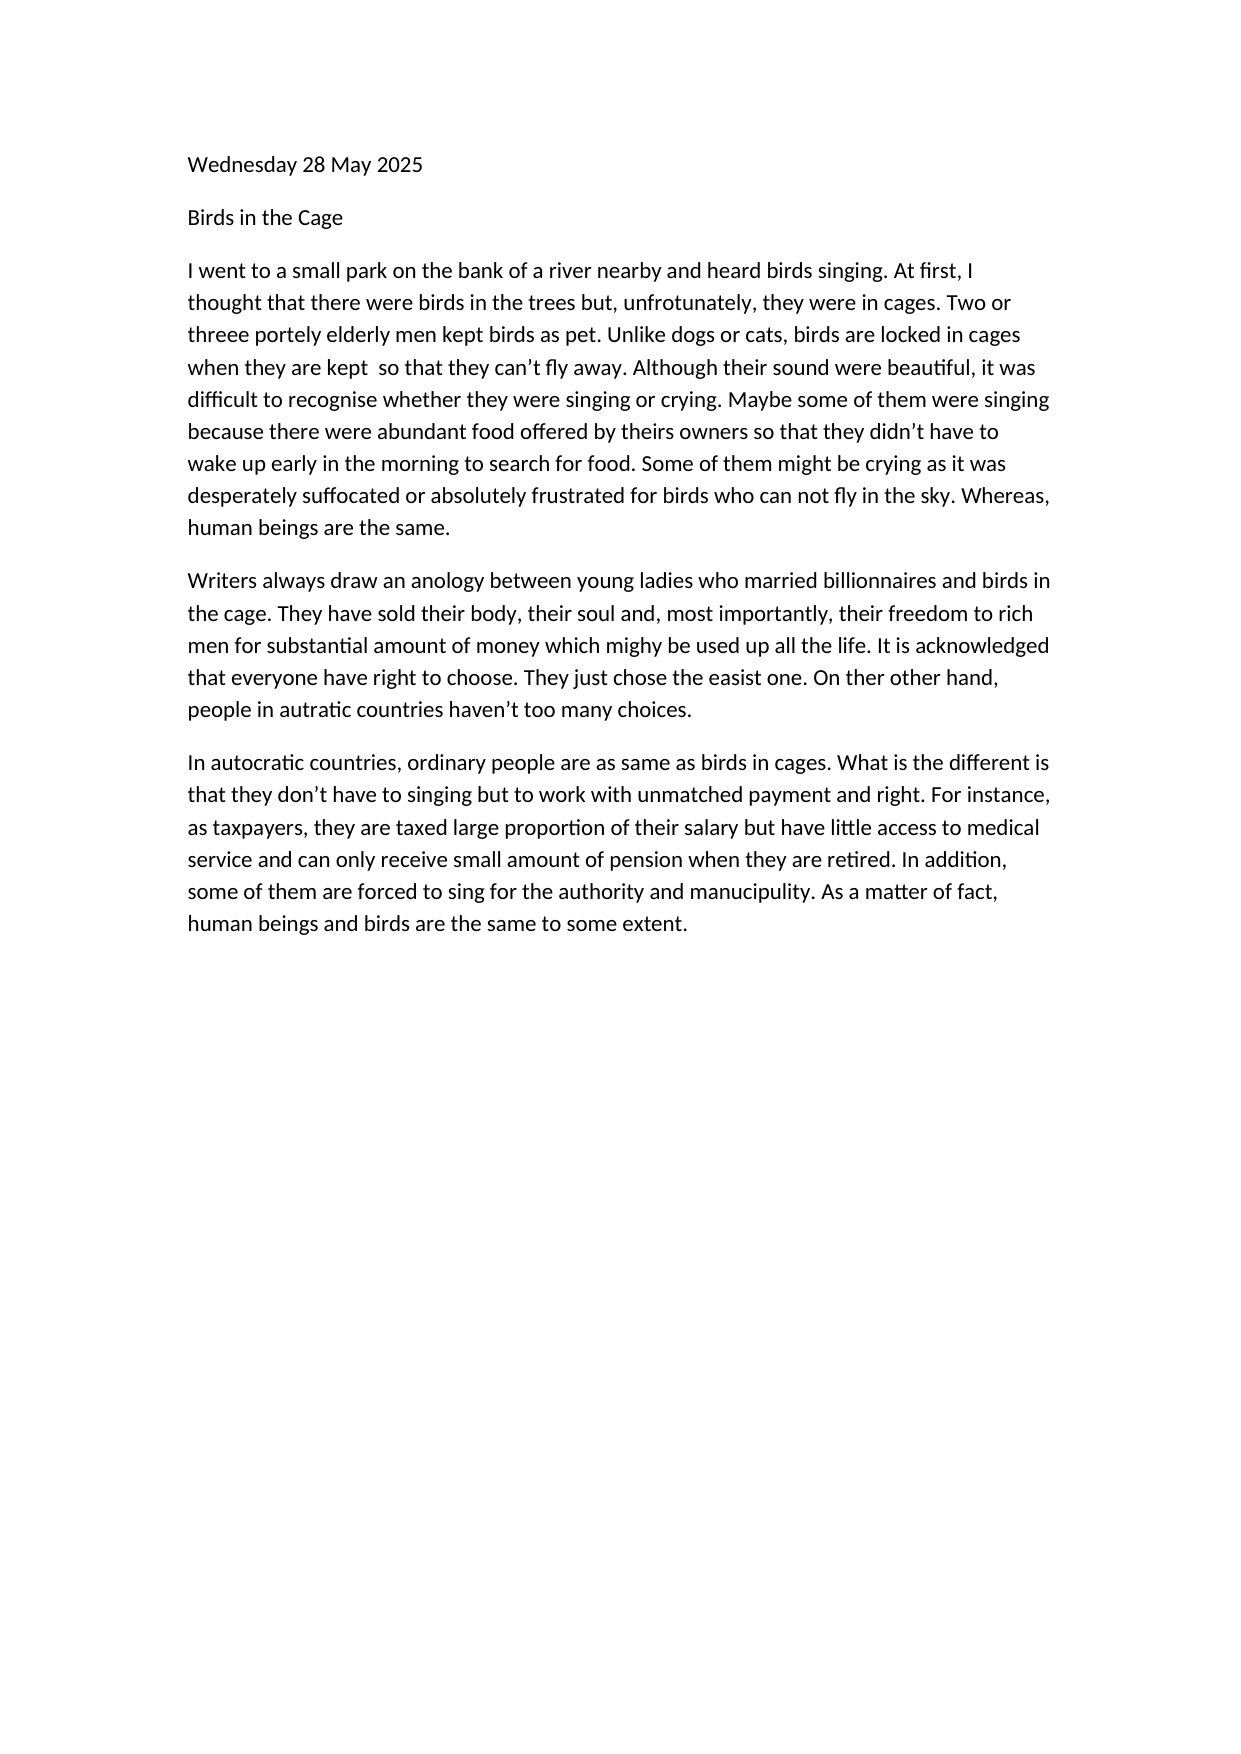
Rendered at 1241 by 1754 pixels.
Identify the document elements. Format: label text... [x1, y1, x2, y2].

text Birds in the Cage [187, 203, 1053, 231]
text Writers always draw an anology between young ladies who married billionnaires and birds in the cage. They have sold their body, their soul and, most importantly, their freedom to rich men for substantial amount of money which mighy be used up all the life. It is acknowledged that everyone have right to choose. They just chose the easist one. On ther other hand, people in autratic countries haven’t too many choices. [187, 567, 1053, 723]
text In autocratic countries, ordinary people are as same as birds in cages. What is the different is that they don’t have to singing but to work with unmatched payment and right. For instance, as taxpayers, they are taxed large proportion of their salary but have little access to medical service and can only receive small amount of pension when they are retired. In addition, some of them are forced to sing for the authority and manucipulity. As a matter of fact, human beings and birds are the same to some extent. [187, 748, 1053, 937]
text Wednesday 28 May 2025 [187, 150, 1053, 178]
text I went to a small park on the bank of a river nearby and heard birds singing. At first, I thought that there were birds in the trees but, unfrotunately, they were in cages. Two or threee portely elderly men kept birds as pet. Unlike dogs or cats, birds are locked in cages when they are kept so that they can’t fly away. Although their sound were beautiful, it was difficult to recognise whether they were singing or crying. Maybe some of them were singing because there were abundant food offered by theirs owners so that they didn’t have to wake up early in the morning to search for food. Some of them might be crying as it was desperately suffocated or absolutely frustrated for birds who can not fly in the sky. Whereas, human beings are the same. [187, 256, 1053, 542]
